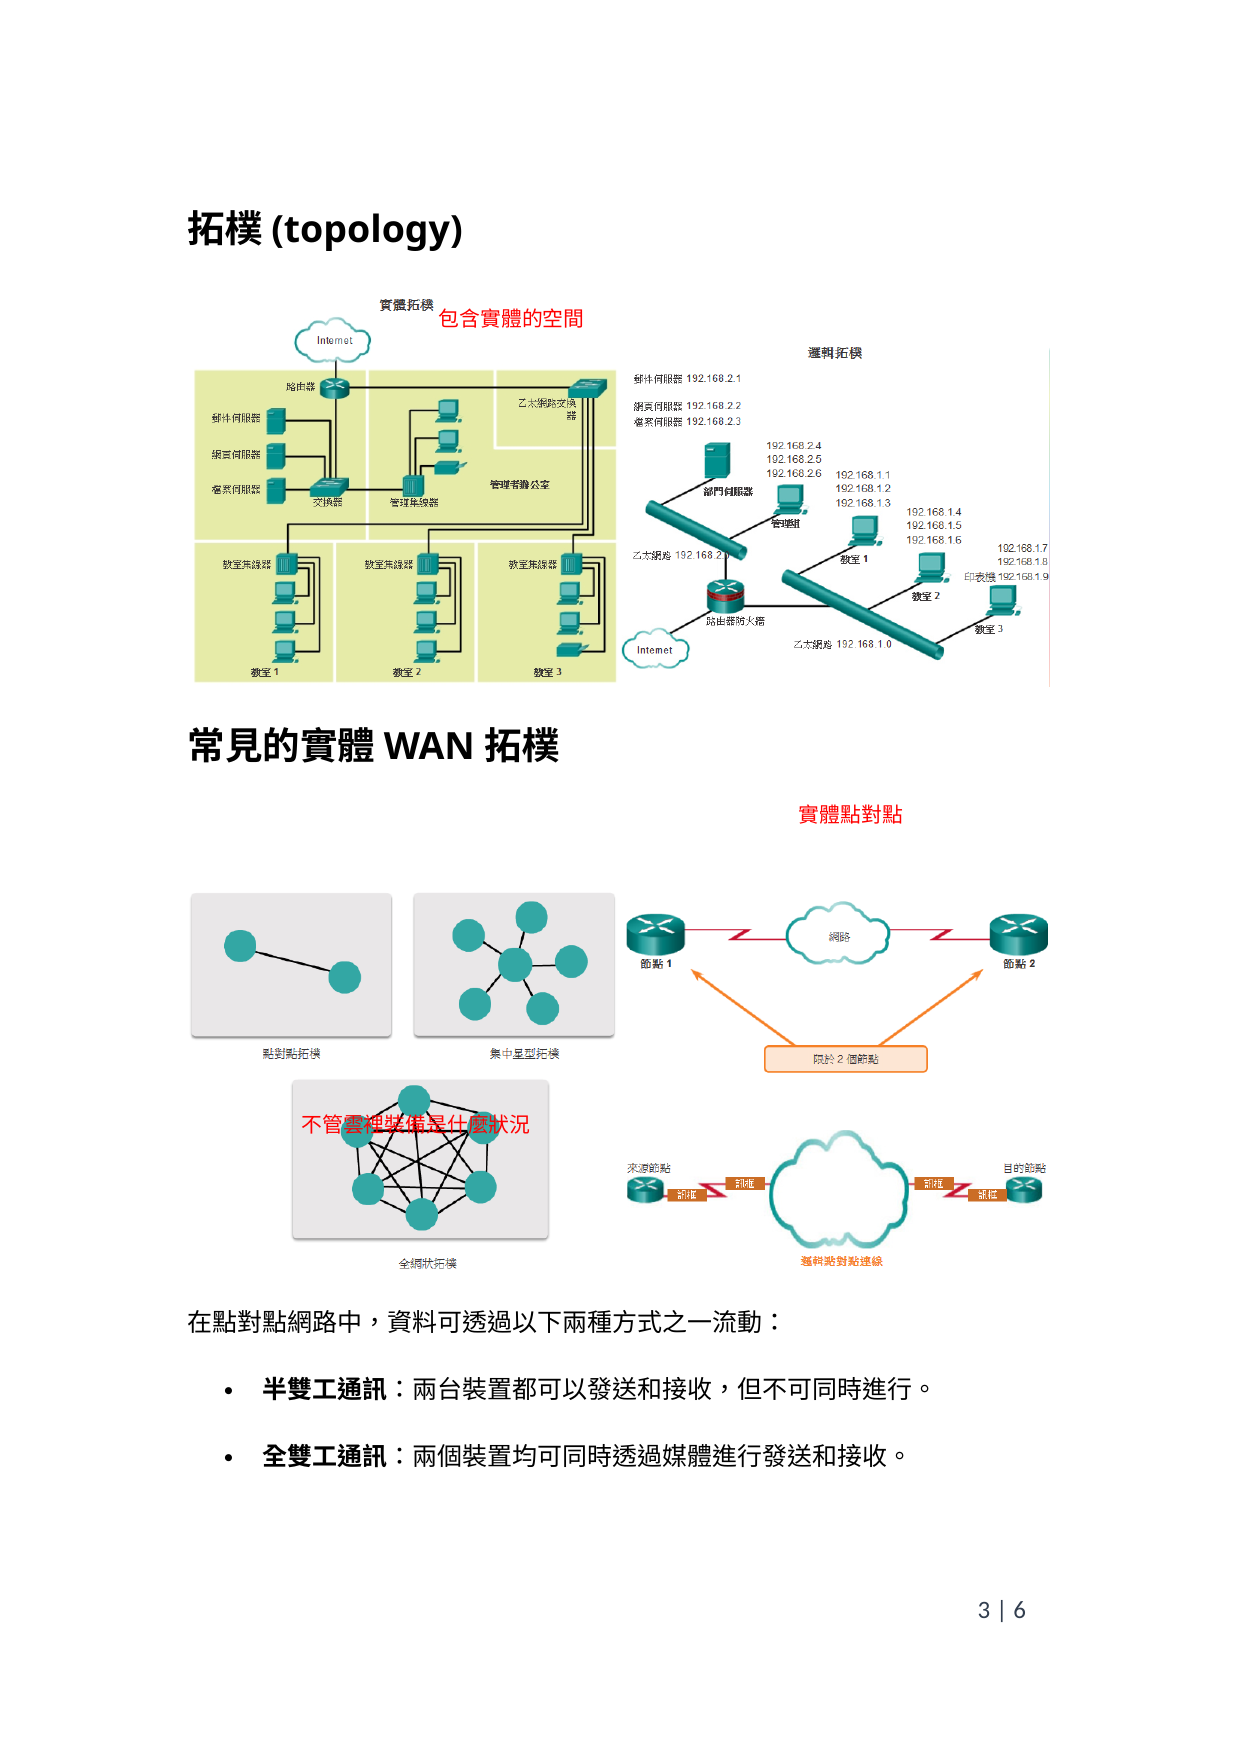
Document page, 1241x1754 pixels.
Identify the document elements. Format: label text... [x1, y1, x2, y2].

subtitle 常見的實體 WAN 拓樸 [187, 706, 1053, 781]
list 半雙工通訊：兩台裝置都可以發送和接收，但不可同時進行。 [225, 1369, 1053, 1406]
picture [187, 293, 1050, 687]
text 在點對點網路中，資料可透過以下兩種方式之一流動： [187, 1302, 1053, 1339]
list 全雙工通訊：兩個裝置均可同時透過媒體進行發送和接收。 [225, 1435, 1053, 1473]
subtitle 拓樸 (topology) [187, 189, 1053, 264]
picture [621, 890, 1053, 1081]
picture [187, 889, 1050, 1273]
